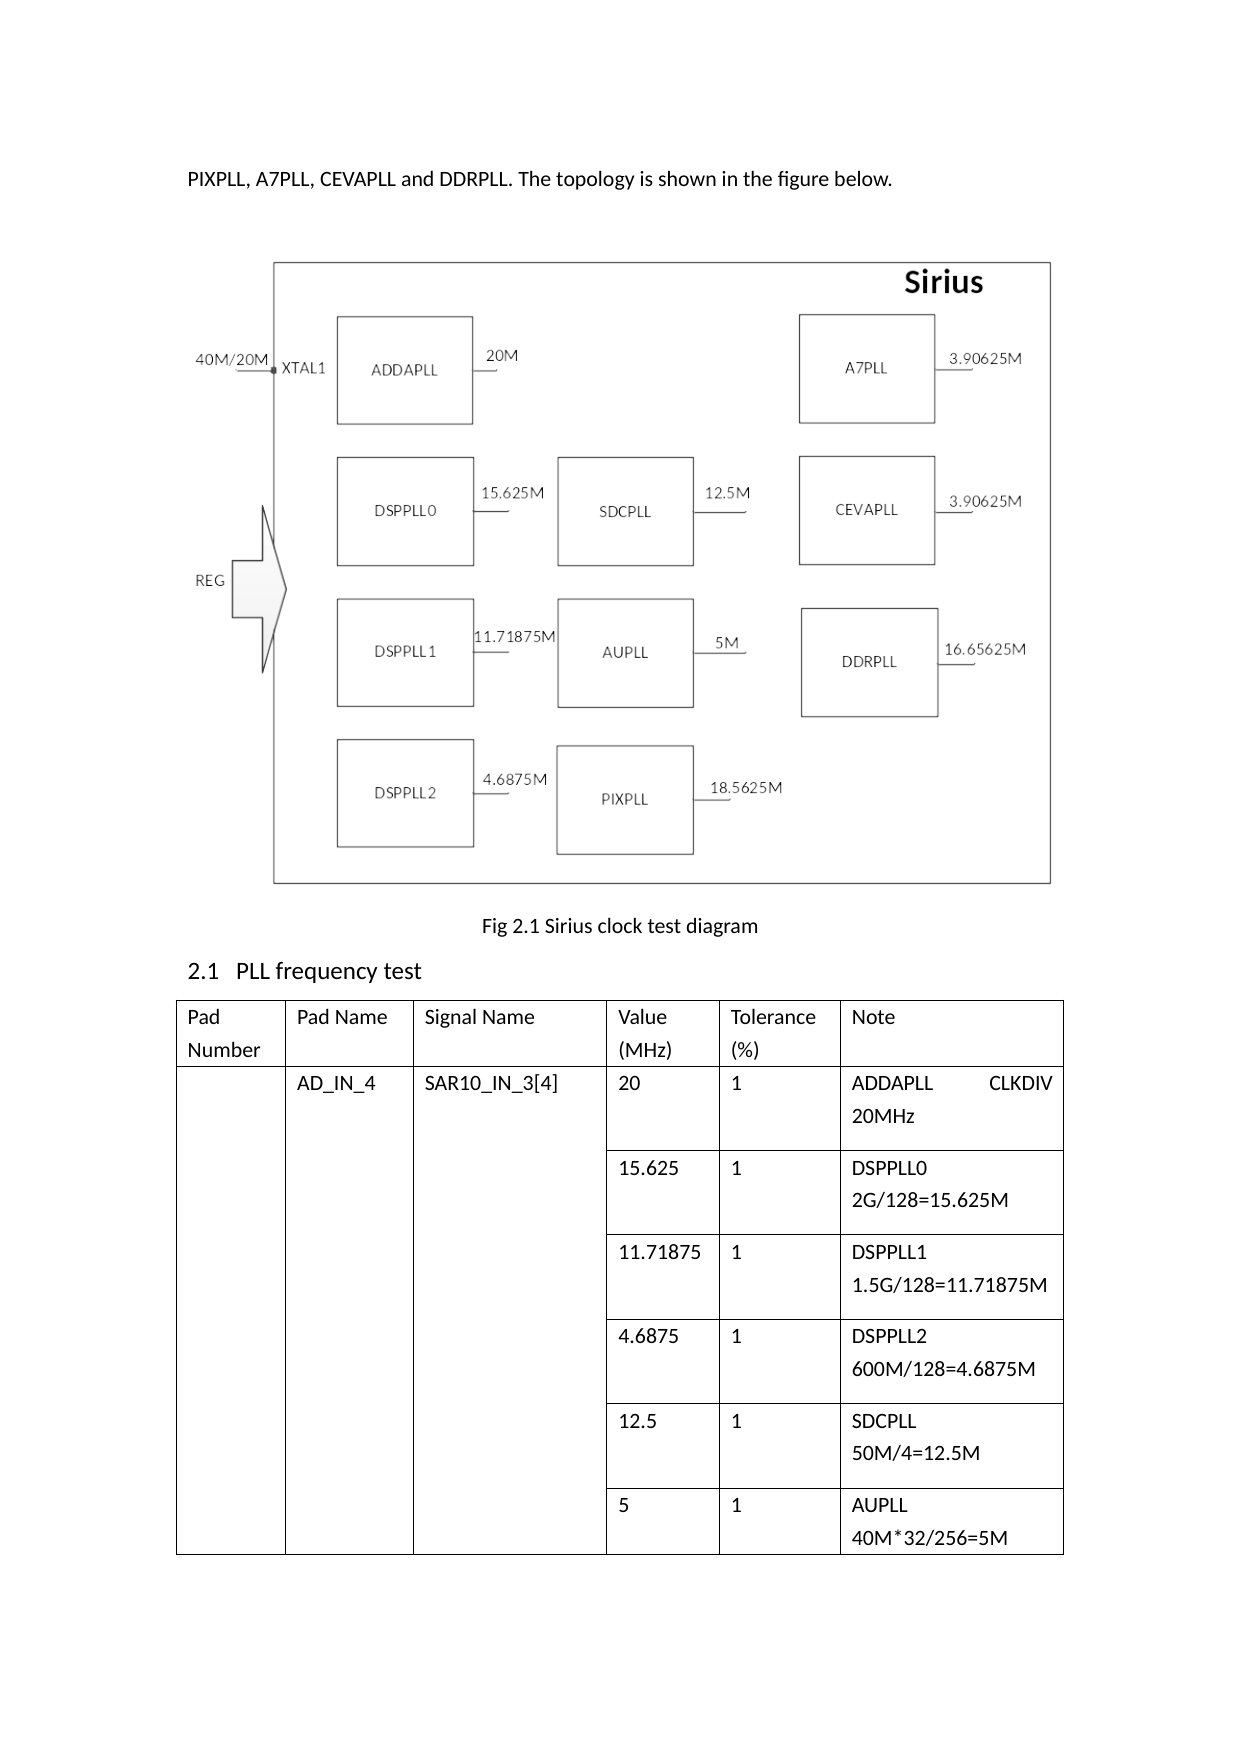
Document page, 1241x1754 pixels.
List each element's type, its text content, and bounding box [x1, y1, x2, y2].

table_cell SAR10_IN_3[4] [414, 1067, 606, 1553]
table_cell DSPPLL2 600M/128=4.6875M [841, 1320, 1063, 1403]
table_cell 1 [720, 1151, 840, 1234]
table_cell DSPPLL0 2G/128=15.625M [841, 1151, 1063, 1234]
table_cell 1 [720, 1489, 840, 1553]
subtitle 2.1 PLL frequency test [187, 954, 1053, 987]
table_header Pad Name [286, 1001, 413, 1066]
table_cell 1 [720, 1320, 840, 1403]
table_cell 1 [720, 1404, 840, 1487]
table_cell 20 [607, 1067, 719, 1150]
table_cell 1 [720, 1067, 840, 1150]
table_cell 1 [720, 1235, 840, 1319]
table_header Signal Name [414, 1001, 606, 1066]
table_cell AUPLL 40M*32/256=5M [841, 1489, 1063, 1553]
table_cell [177, 1067, 285, 1553]
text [187, 162, 1053, 194]
table_cell AD_IN_4 [286, 1067, 413, 1553]
table_cell 4.6875 [607, 1320, 719, 1403]
table_cell 5 [607, 1489, 719, 1553]
table_cell ADDAPLL CLKDIV 20MHz [841, 1067, 1063, 1150]
table_header Tolerance (%) [720, 1001, 840, 1066]
table_cell 11.71875 [607, 1235, 719, 1319]
table_header Pad Number [177, 1001, 285, 1066]
table_cell SDCPLL 50M/4=12.5M [841, 1404, 1063, 1487]
text Fig 2.1 Sirius clock test diagram [187, 259, 1053, 942]
table_cell 15.625 [607, 1151, 719, 1234]
table_header Note [841, 1001, 1063, 1066]
table_cell 12.5 [607, 1404, 719, 1487]
table_header Value (MHz) [607, 1001, 719, 1066]
table_cell DSPPLL1 1.5G/128=11.71875M [841, 1235, 1063, 1319]
